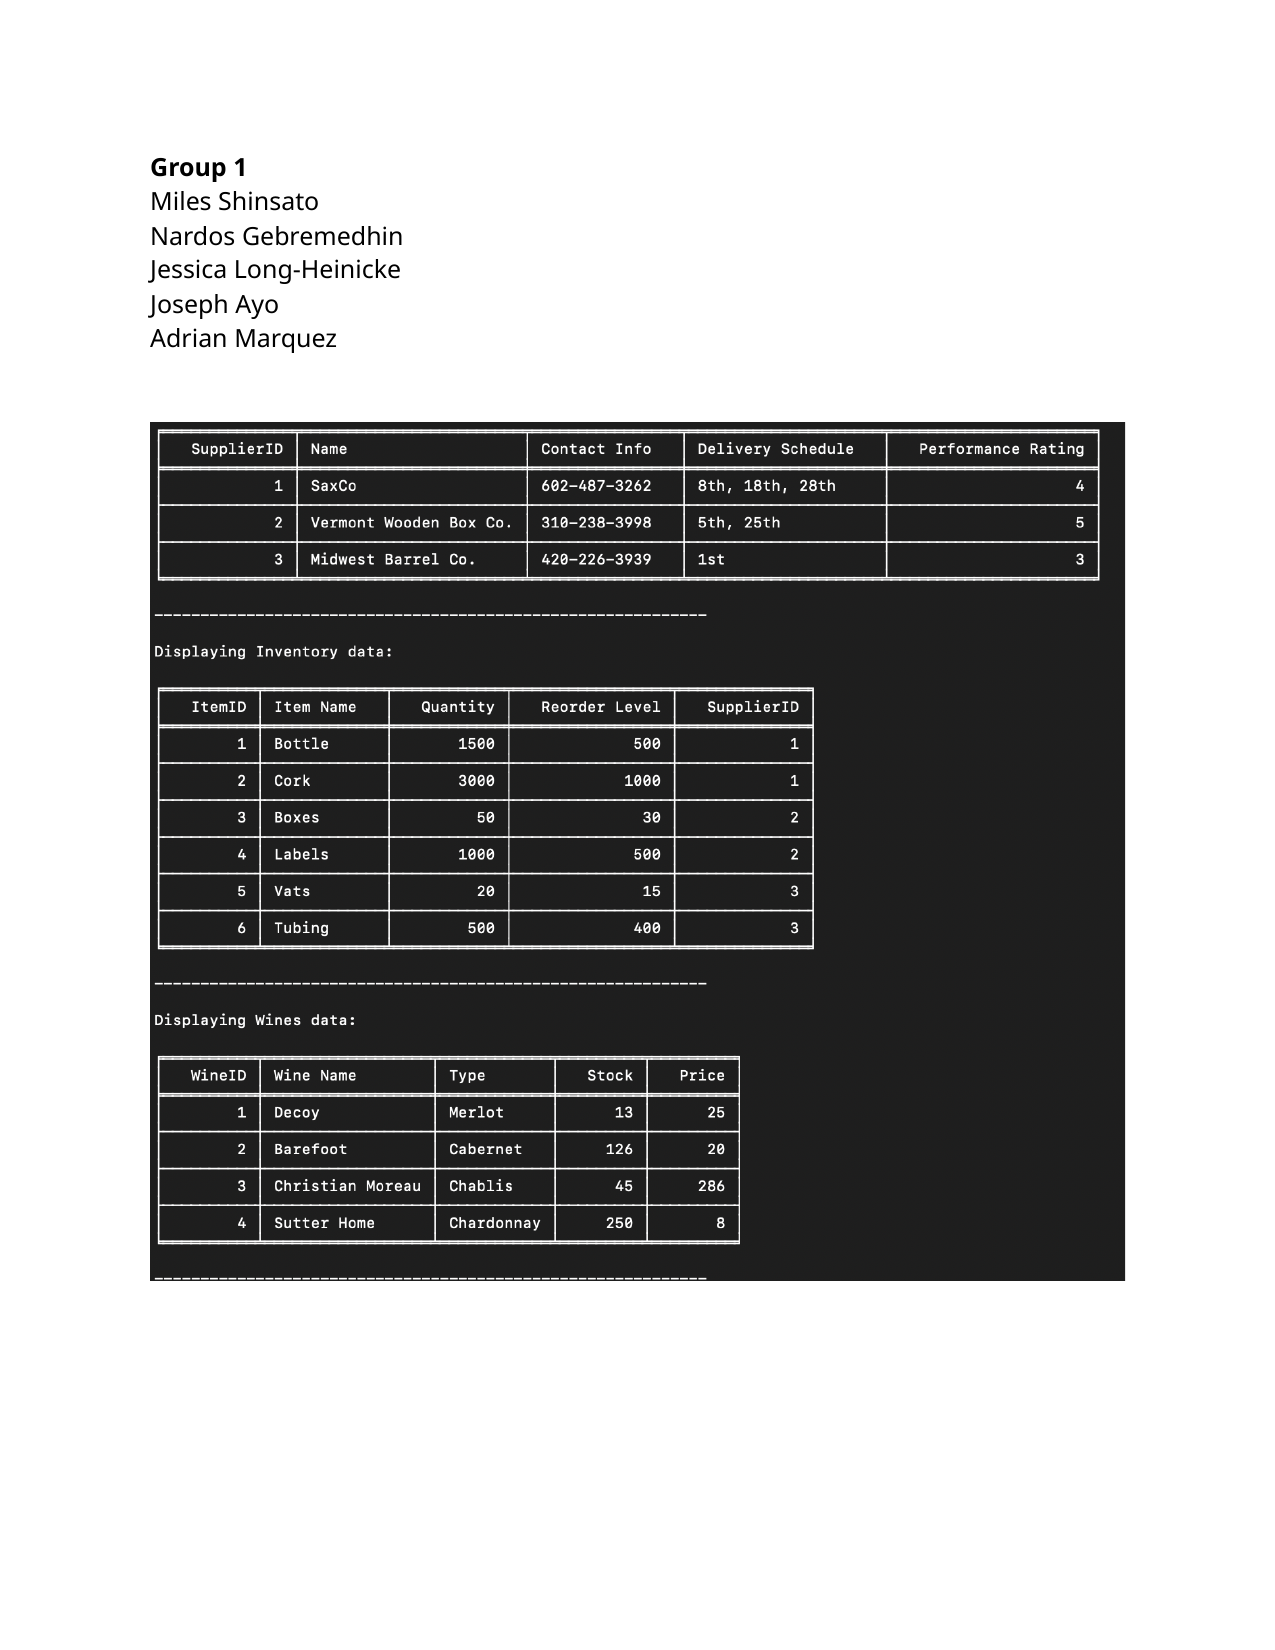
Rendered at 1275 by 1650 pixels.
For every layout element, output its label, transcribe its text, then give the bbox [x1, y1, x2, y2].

text Miles Shinsato [150, 184, 1125, 218]
text Jessica Long-Heinicke [150, 252, 1125, 286]
text Nardos Gebremedhin [150, 218, 1125, 252]
text Group 1 [150, 150, 1125, 184]
text Joseph Ayo [150, 286, 1125, 320]
text Adrian Marquez [150, 320, 1125, 354]
picture [150, 422, 1125, 1281]
